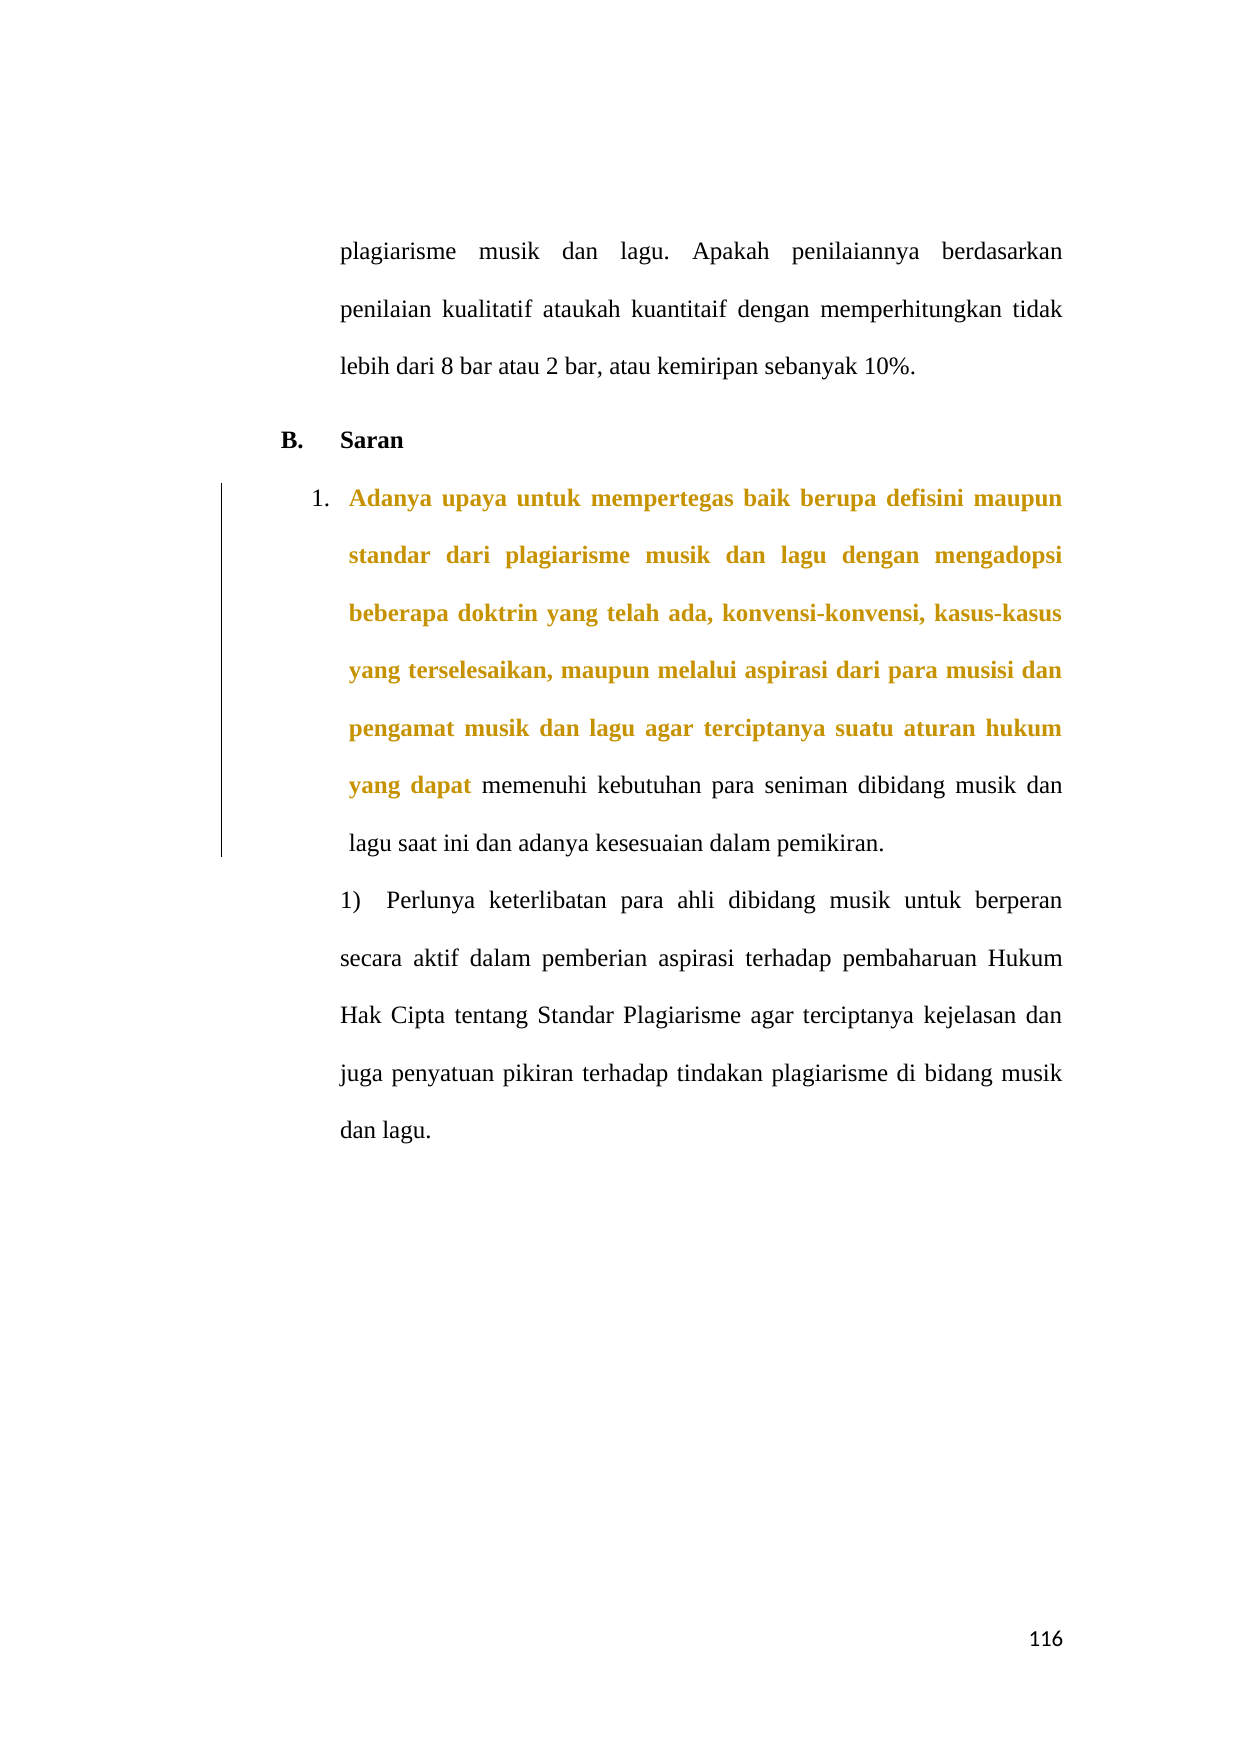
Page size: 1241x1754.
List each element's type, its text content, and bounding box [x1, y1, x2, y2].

list Adanya upaya untuk mempertegas baik berupa defisini maupun standar dari plagiarisme musik dan lagu dengan mengadopsi beberapa doktrin yang telah ada, konvensi-konvensi, kasus-kasus yang terselesaikan, maupun melalui aspirasi dari para musisi dan pengamat musik dan lagu agar terciptanya suatu aturan hukum yang dapat memenuhi kebutuhan para seniman dibidang musik dan lagu saat ini dan adanya kesesuaian dalam pemikiran. [311, 483, 1063, 857]
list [340, 236, 1063, 380]
subtitle Saran [281, 425, 1063, 454]
list Perlunya keterlibatan para ahli dibidang musik untuk berperan secara aktif dalam pemberian aspirasi terhadap pembaharuan Hukum Hak Cipta tentang Standar Plagiarisme agar terciptanya kejelasan dan juga penyatuan pikiran terhadap tindakan plagiarisme di bidang musik dan lagu. [340, 885, 1063, 1144]
